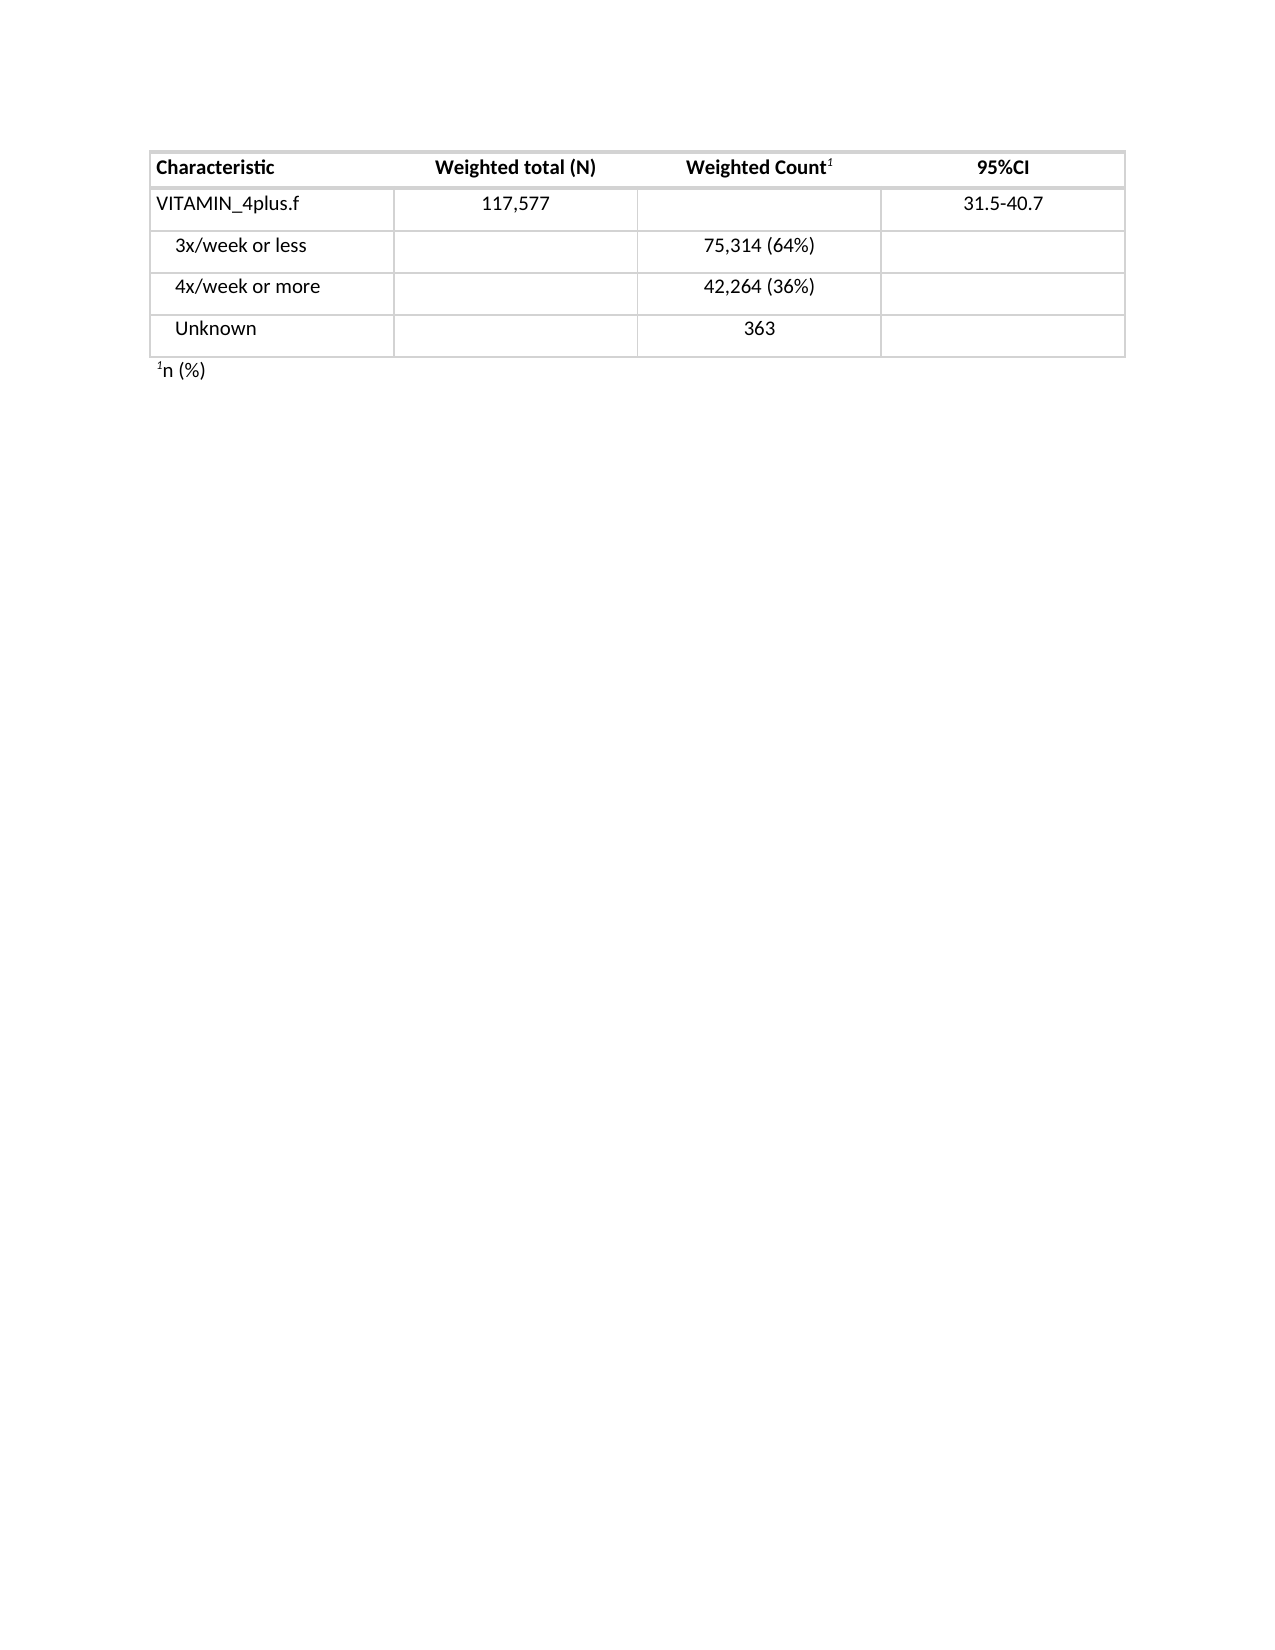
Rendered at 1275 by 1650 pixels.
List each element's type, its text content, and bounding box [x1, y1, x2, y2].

table_cell [882, 274, 1124, 314]
table_cell [395, 274, 637, 314]
table_cell [395, 316, 637, 356]
table_header Weighted Count1 [638, 154, 881, 186]
table_cell 31.5-40.7 [882, 190, 1124, 230]
table_cell Unknown [151, 316, 393, 356]
table_header Weighted total (N) [394, 154, 637, 186]
table_cell 1n (%) [150, 358, 1125, 389]
table_cell 42,264 (36%) [638, 274, 880, 314]
table_cell 363 [638, 316, 880, 356]
table_cell VITAMIN_4plus.f [151, 190, 393, 230]
table_cell 117,577 [395, 190, 637, 230]
table_cell [638, 190, 880, 230]
table_cell 4x/week or more [151, 274, 393, 314]
table_cell 75,314 (64%) [638, 232, 880, 272]
table_cell 3x/week or less [151, 232, 393, 272]
table_cell [395, 232, 637, 272]
table_header 95%CI [881, 154, 1124, 186]
table_cell [882, 232, 1124, 272]
table_header Characteristic [151, 154, 394, 186]
table_cell [882, 316, 1124, 356]
